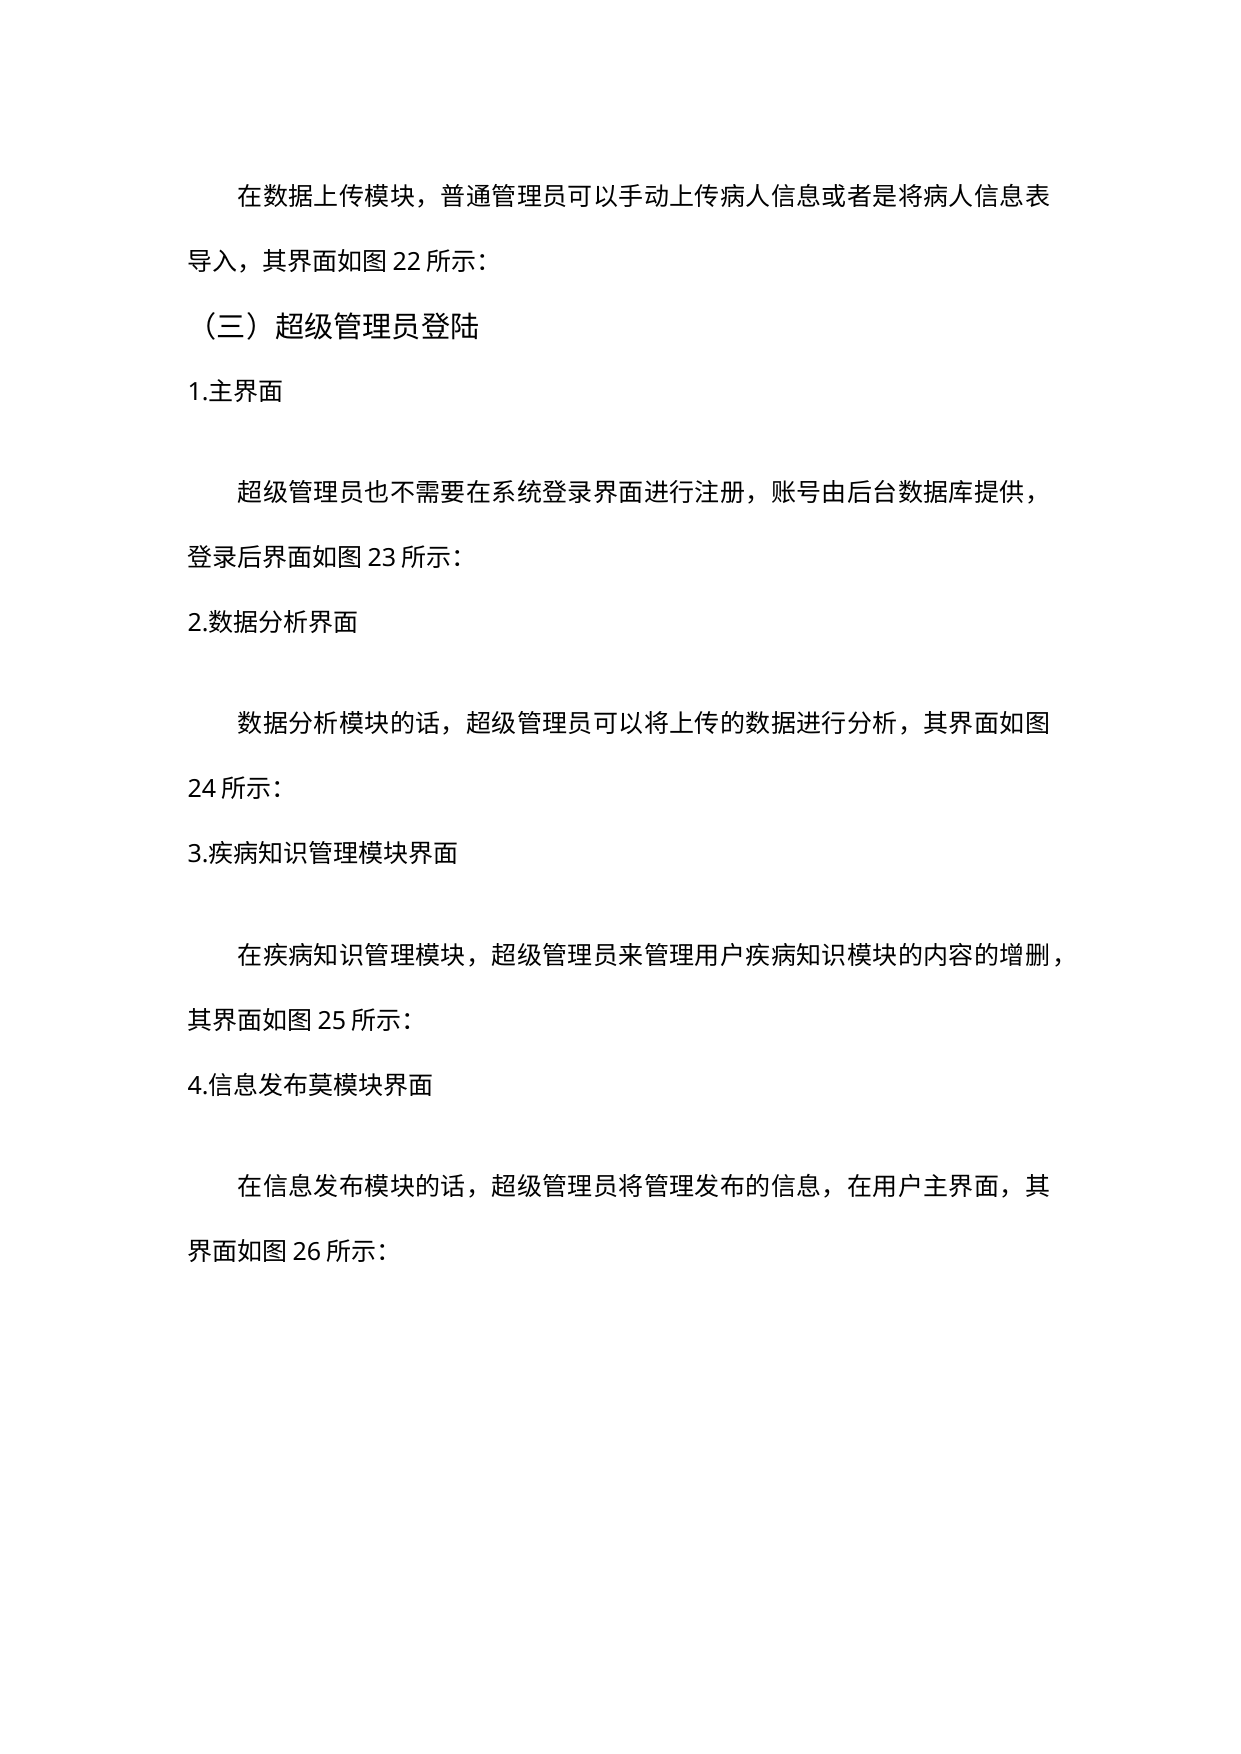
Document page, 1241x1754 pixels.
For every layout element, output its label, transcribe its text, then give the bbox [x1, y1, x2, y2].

text （三）超级管理员登陆 [187, 292, 1053, 357]
text 在疾病知识管理模块，超级管理员来管理用户疾病知识模块的内容的增删，其界面如图25所示： [187, 921, 1053, 1051]
text 1.主界面 [187, 357, 1053, 422]
text 在信息发布模块的话，超级管理员将管理发布的信息，在用户主界面，其界面如图26所示： [187, 1152, 1053, 1282]
text 超级管理员也不需要在系统登录界面进行注册，账号由后台数据库提供，登录后界面如图23所示： [187, 458, 1053, 588]
text 4.信息发布莫模块界面 [187, 1051, 1053, 1116]
text 2.数据分析界面 [187, 588, 1053, 653]
text 数据分析模块的话，超级管理员可以将上传的数据进行分析，其界面如图24所示： [187, 689, 1053, 819]
text 3.疾病知识管理模块界面 [187, 819, 1053, 884]
text 在数据上传模块，普通管理员可以手动上传病人信息或者是将病人信息表导入，其界面如图22所示： [187, 162, 1053, 292]
